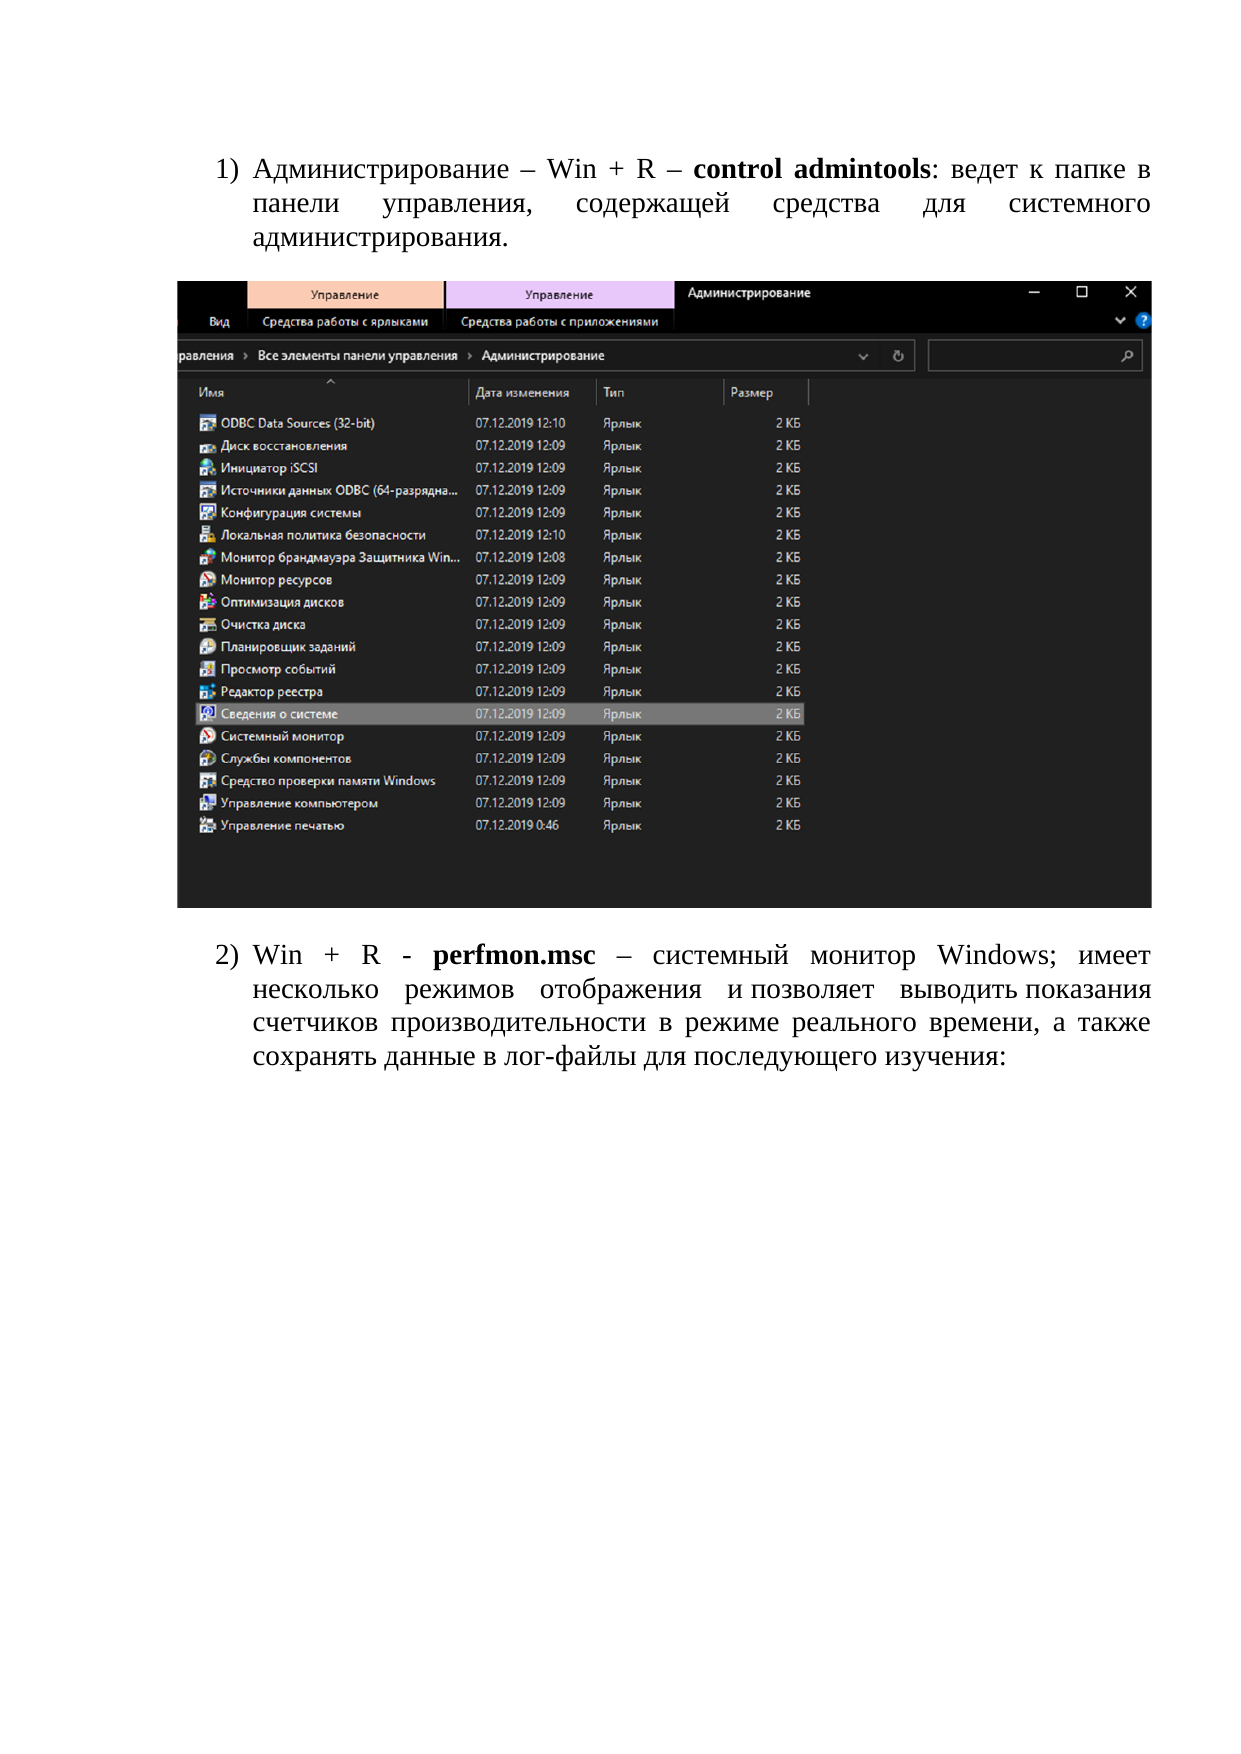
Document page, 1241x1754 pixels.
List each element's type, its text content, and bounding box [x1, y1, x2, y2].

list Администрирование – Win + R – control admintools: ведет к папке в панели управления, содержащей средства для системного администрирования. [215, 152, 1152, 252]
list Win + R - perfmon.msc – системный монитор Windows; имеет несколько режимов отображения и позволяет выводить показания счетчиков производительности в режиме реального времени, а также сохранять данные в лог-файлы для последующего изучения: [215, 937, 1152, 1071]
picture [177, 281, 1152, 908]
